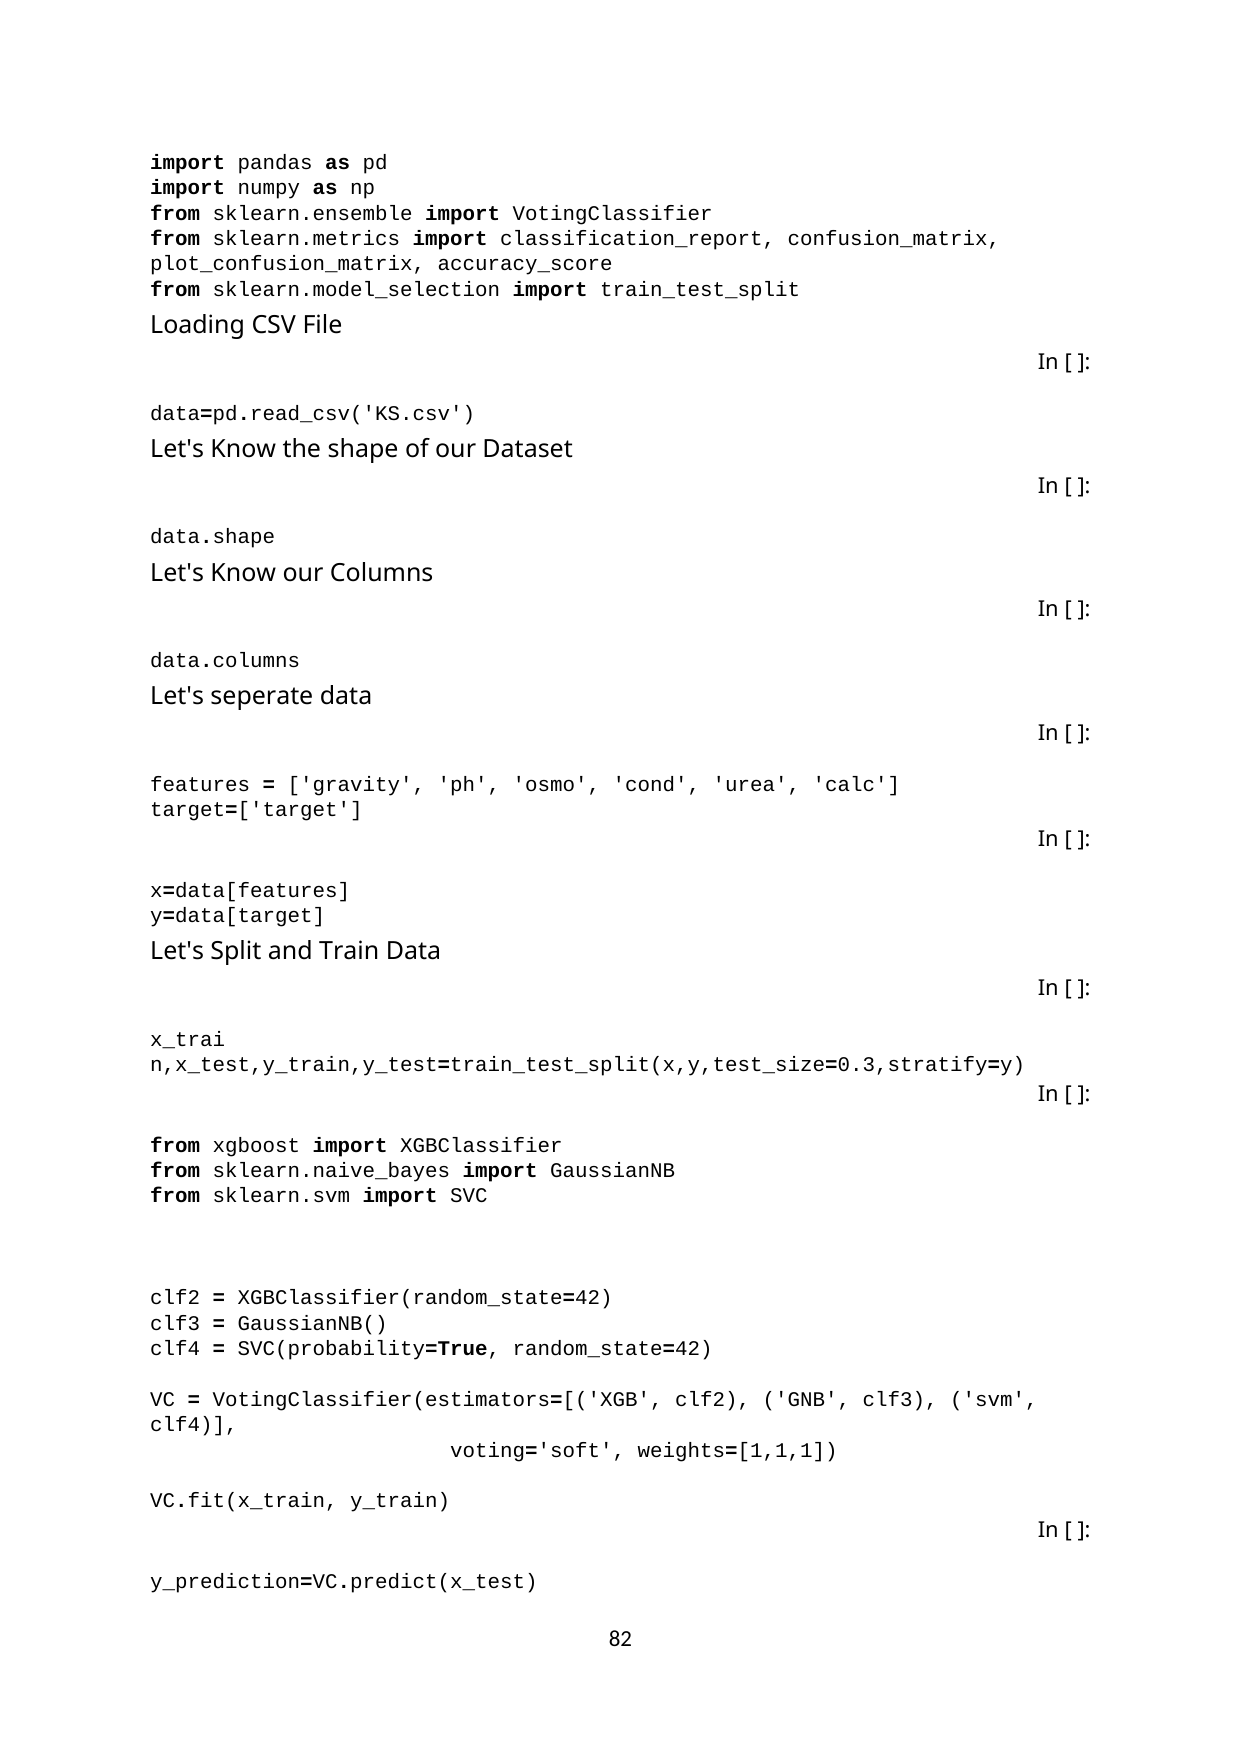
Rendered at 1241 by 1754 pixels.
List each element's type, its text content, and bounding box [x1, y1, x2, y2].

text In [ ]: [150, 1078, 1090, 1108]
subtitle Let's seperate data [150, 678, 1090, 712]
text x_train,x_test,y_train,y_test=train_test_split(x,y,test_size=0.3,stratify=y) [150, 1027, 1090, 1078]
text target=['target'] [150, 797, 1090, 823]
text from xgboost import XGBClassifier [150, 1133, 1090, 1158]
text from sklearn.ensemble import VotingClassifier [150, 201, 1090, 226]
text In [ ]: [150, 972, 1090, 1002]
text from sklearn.svm import SVC [150, 1184, 1090, 1209]
text features = ['gravity', 'ph', 'osmo', 'cond', 'urea', 'calc'] [150, 772, 1090, 797]
text VC.fit(x_train, y_train) [150, 1489, 1090, 1514]
text x=data[features] [150, 878, 1090, 903]
text data.columns [150, 648, 1090, 674]
text data=pd.read_csv('KS.csv') [150, 401, 1090, 426]
text import numpy as np [150, 175, 1090, 201]
text y=data[target] [150, 903, 1090, 929]
text clf3 = GaussianNB() [150, 1311, 1090, 1336]
text from sklearn.metrics import classification_report, confusion_matrix, plot_confusion_matrix, accuracy_score [150, 226, 1090, 277]
text VC = VotingClassifier(estimators=[('XGB', clf2), ('GNB', clf3), ('svm', clf4)], [150, 1387, 1090, 1438]
text from sklearn.naive_bayes import GaussianNB [150, 1158, 1090, 1184]
text In [ ]: [150, 469, 1090, 499]
subtitle Loading CSV File [150, 307, 1090, 341]
text data.shape [150, 524, 1090, 550]
text In [ ]: [150, 346, 1090, 376]
text clf4 = SVC(probability=True, random_state=42) [150, 1336, 1090, 1362]
text import pandas as pd [150, 150, 1090, 175]
subtitle Let's Know the shape of our Dataset [150, 430, 1090, 464]
subtitle Let's Know our Columns [150, 554, 1090, 588]
text clf2 = XGBClassifier(random_state=42) [150, 1285, 1090, 1311]
text In [ ]: [150, 823, 1090, 853]
text voting='soft', weights=[1,1,1]) [150, 1438, 1090, 1463]
text y_prediction=VC.predict(x_test) [150, 1569, 1090, 1594]
text In [ ]: [150, 593, 1090, 623]
subtitle Let's Split and Train Data [150, 933, 1090, 967]
text In [ ]: [150, 1514, 1090, 1544]
text In [ ]: [150, 717, 1090, 747]
text from sklearn.model_selection import train_test_split [150, 277, 1090, 302]
